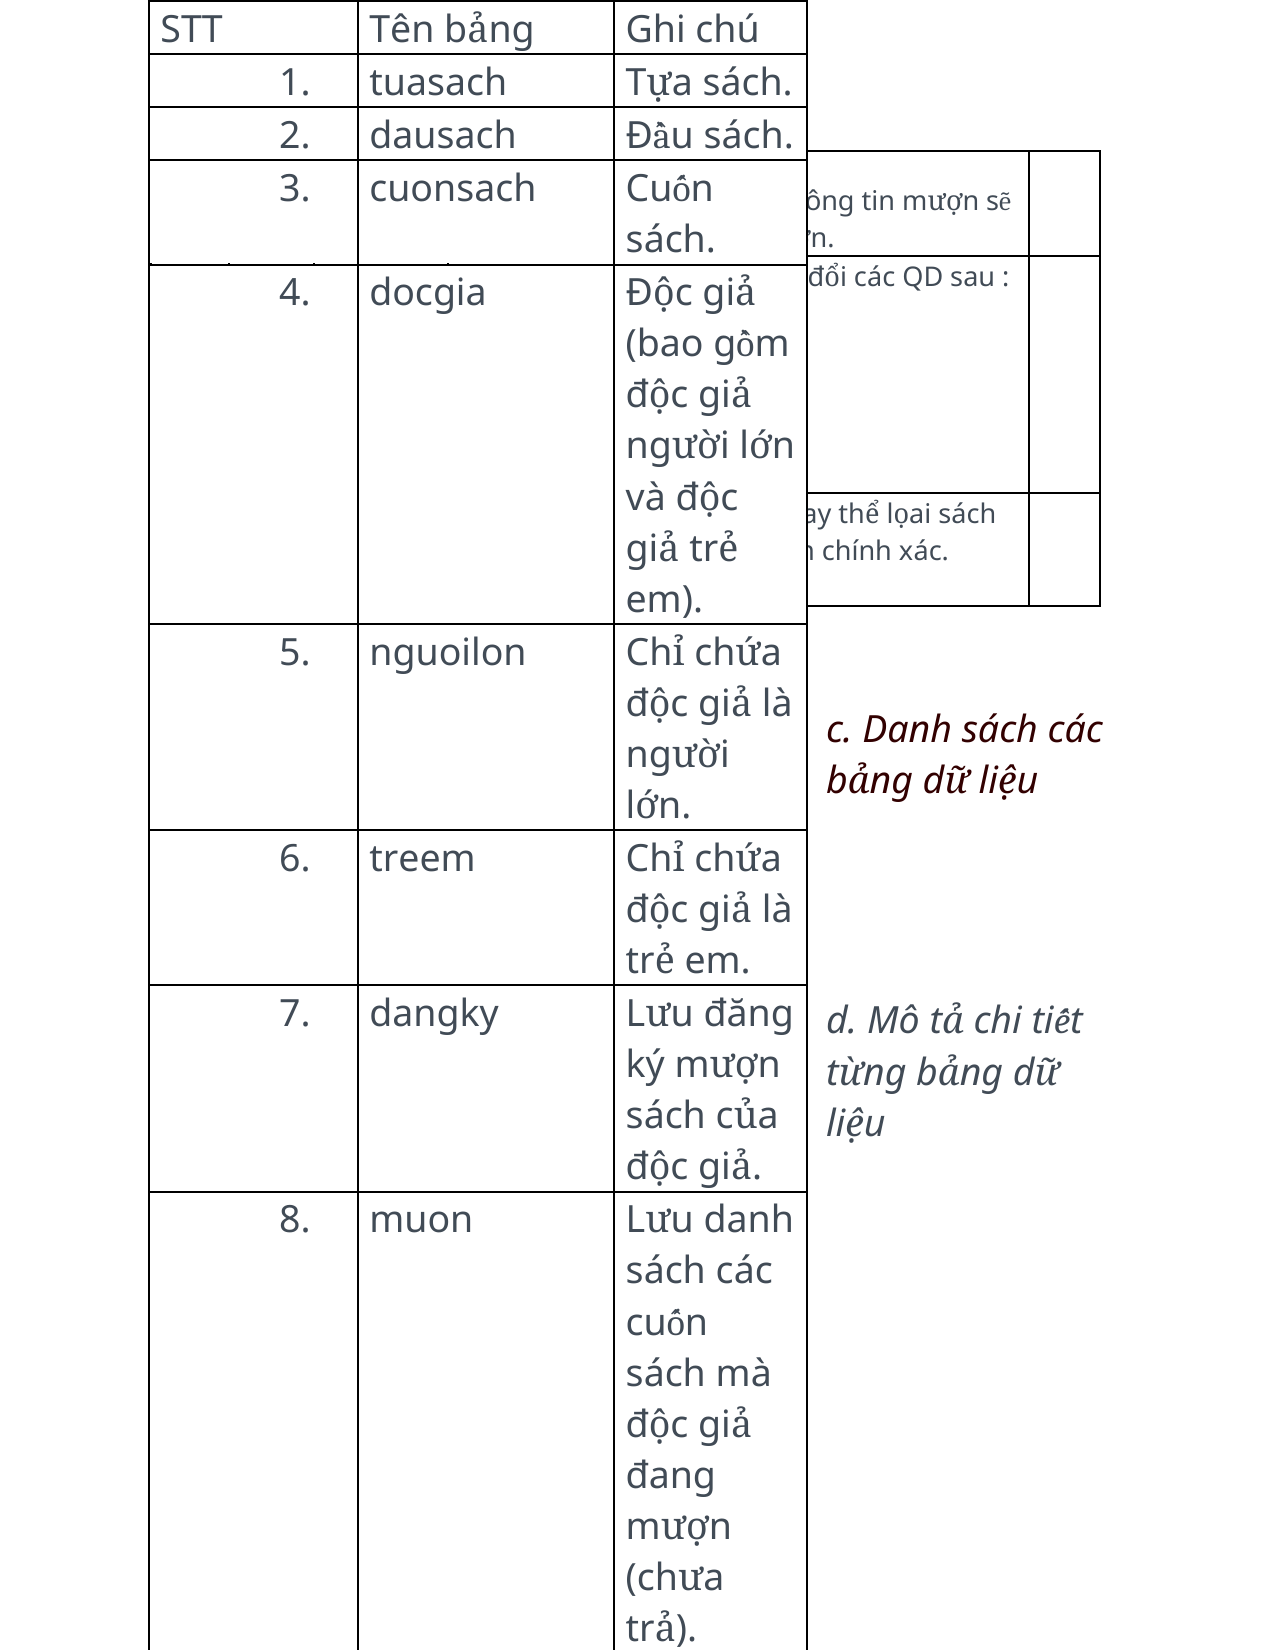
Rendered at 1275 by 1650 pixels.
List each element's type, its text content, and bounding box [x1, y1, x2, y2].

table_cell 1. [150, 55, 357, 106]
table_cell [1030, 494, 1099, 605]
table_header Tên bảng [359, 2, 613, 53]
table_cell treem [359, 831, 613, 984]
table_cell Lưu đăng ký mượn sách của độc giả. [615, 986, 806, 1191]
table_cell 5. [150, 625, 357, 829]
table_header Ghi chú [615, 2, 806, 53]
table_cell 7. [150, 986, 357, 1191]
table_cell Đầu sách. [615, 108, 806, 159]
table_cell dausach [359, 108, 613, 159]
table_cell Cho phép người dùng thay đổi các QD sau : + QD1 + QD2 + QD4 [808, 257, 1028, 492]
table_cell tuasach [359, 55, 613, 106]
table_cell Lưu danh sách các cuốn sách mà độc giả đang mượn (chưa trả). [615, 1193, 806, 1650]
table_header STT [150, 2, 357, 53]
table_cell 4. [150, 266, 357, 623]
table_cell 6. [150, 831, 357, 984]
table_cell 2. [150, 108, 357, 159]
table_cell cuonsach [359, 161, 613, 263]
table_cell docgia [359, 266, 613, 623]
table_cell Chỉ chứa độc giả là người lớn. [615, 625, 806, 829]
text c. Danh sách các bảng dữ liệu [808, 702, 1125, 804]
table_cell Khi tra cứu theo tựa sách hay thể lọai sách có thể tìm gần đúng hay tìm chính xác. [808, 494, 1028, 605]
table_cell Chỉ chứa độc giả là trẻ em. [615, 831, 806, 984]
text d. Mô tả chi tiết từng bảng dữ liệu [808, 994, 1125, 1147]
table_cell 3. [150, 161, 357, 263]
table_cell Độc giả (bao gồm độc giả người lớn và độc giả trẻ em). [615, 266, 806, 623]
table_cell muon [359, 1193, 613, 1650]
table_cell [1030, 257, 1099, 492]
table_cell Tựa sách. [615, 55, 806, 106]
table_cell 8. [150, 1193, 357, 1650]
table_cell nguoilon [359, 625, 613, 829]
table_cell dangky [359, 986, 613, 1191]
table_cell [1030, 152, 1099, 255]
table_cell Cuốn sách. [615, 161, 806, 263]
